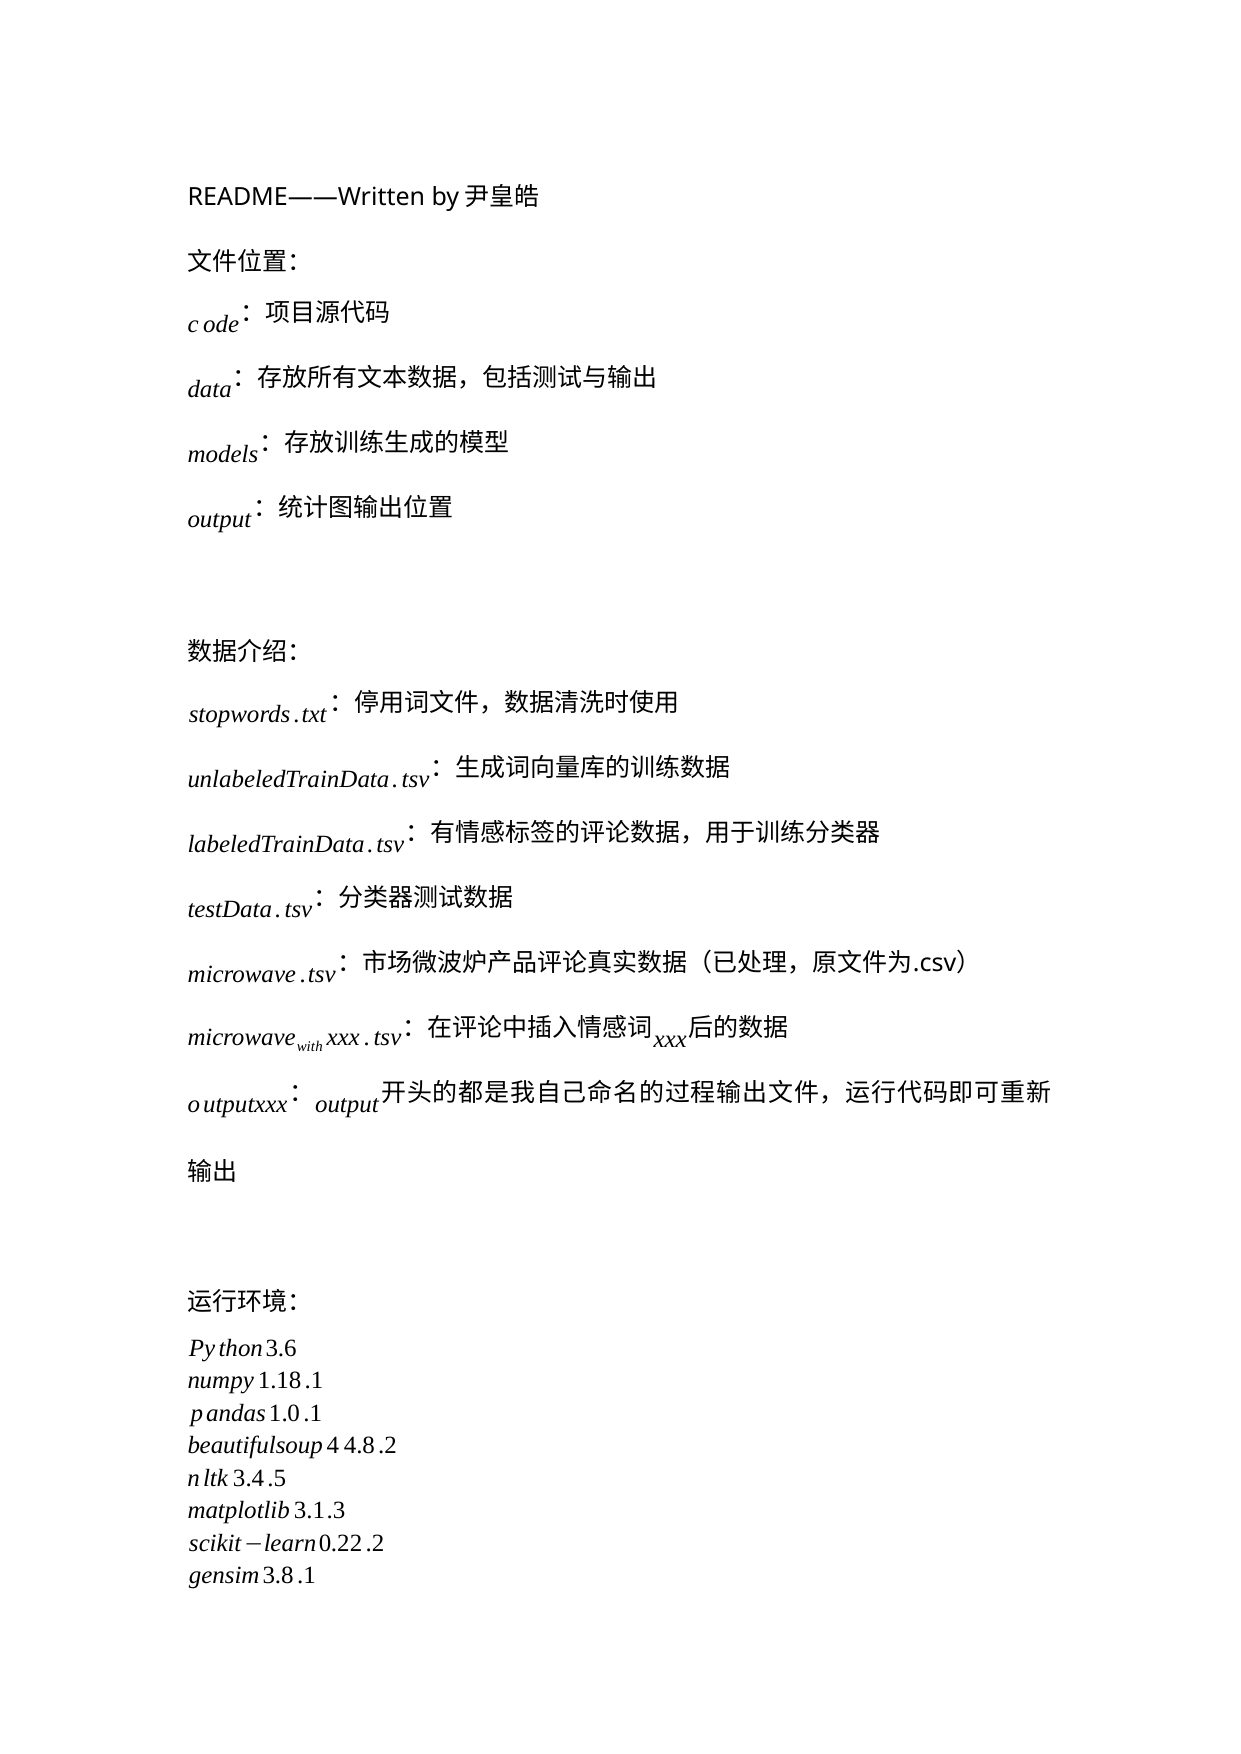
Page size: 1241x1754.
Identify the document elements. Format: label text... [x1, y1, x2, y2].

text 文件位置： [187, 227, 1053, 292]
text ：停用词文件，数据清洗时使用 [187, 682, 1053, 747]
text 运行环境： [187, 1267, 1053, 1332]
text ：项目源代码 [187, 292, 1053, 357]
text ：存放训练生成的模型 [187, 422, 1053, 487]
text ：开头的都是我自己命名的过程输出文件，运行代码即可重新输出 [187, 1072, 1053, 1202]
text ：存放所有文本数据，包括测试与输出 [187, 357, 1053, 422]
text ：市场微波炉产品评论真实数据（已处理，原文件为.csv） [187, 942, 1053, 1007]
text ：有情感标签的评论数据，用于训练分类器 [187, 812, 1053, 877]
text 数据介绍： [187, 617, 1053, 682]
text ：统计图输出位置 [187, 487, 1053, 552]
text ：生成词向量库的训练数据 [187, 747, 1053, 812]
text ：在评论中插入情感词后的数据 [187, 1007, 1053, 1072]
text ：分类器测试数据 [187, 877, 1053, 942]
text README——Written by尹皇皓 [187, 162, 1053, 227]
